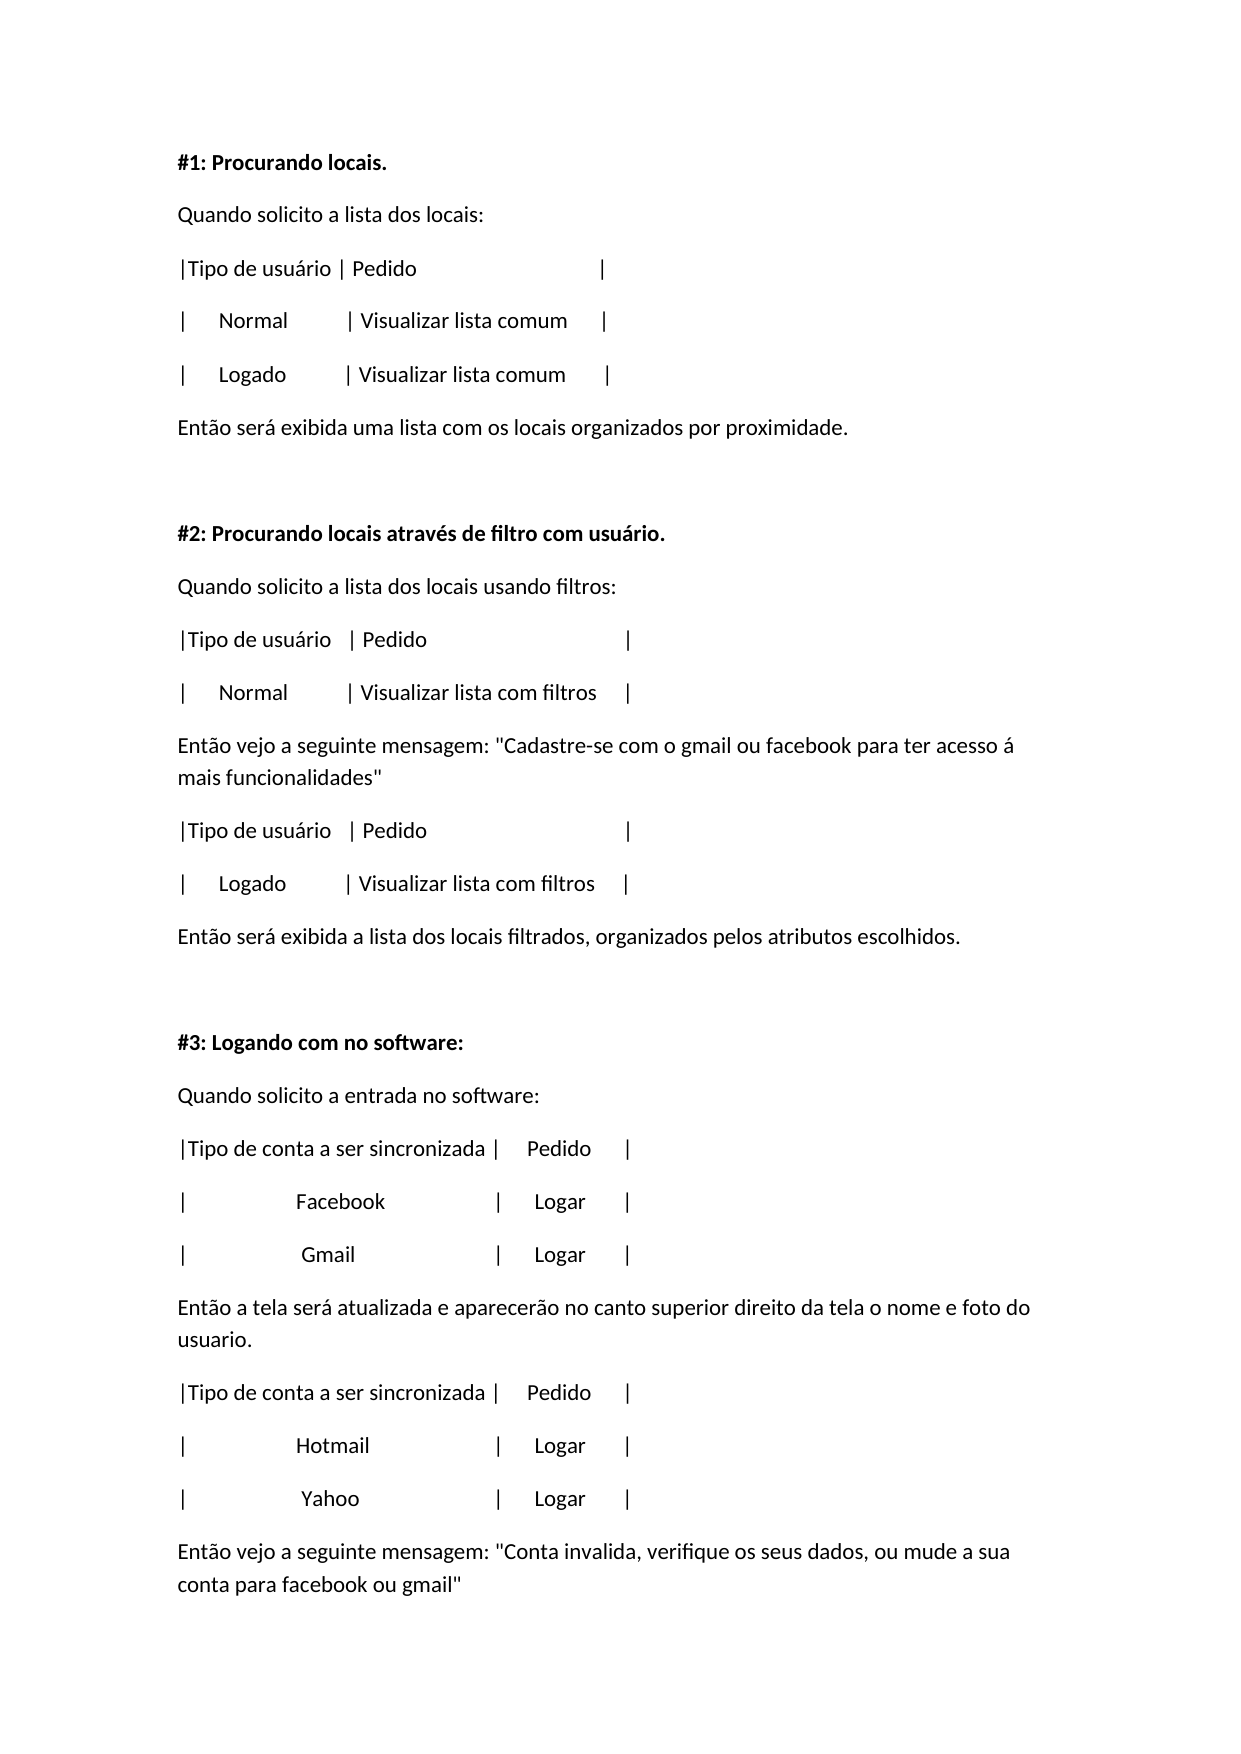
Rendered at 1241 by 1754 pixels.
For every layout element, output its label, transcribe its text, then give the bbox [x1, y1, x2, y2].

text |Tipo de usuário | Pedido | [177, 254, 1063, 282]
text | Hotmail | Logar | [177, 1431, 1063, 1459]
text | Normal | Visualizar lista com filtros | [177, 678, 1063, 706]
text | Yahoo | Logar | [177, 1484, 1063, 1512]
text | Gmail | Logar | [177, 1240, 1063, 1268]
text Então será exibida uma lista com os locais organizados por proximidade. [177, 413, 1063, 441]
text Quando solicito a entrada no software: [177, 1081, 1063, 1109]
text Quando solicito a lista dos locais usando filtros: [177, 572, 1063, 600]
text |Tipo de usuário | Pedido | [177, 625, 1063, 653]
text Então vejo a seguinte mensagem: "Cadastre-se com o gmail ou facebook para ter acesso á mais funcionalidades" [177, 731, 1063, 791]
text | Normal | Visualizar lista comum | [177, 307, 1063, 335]
text Então a tela será atualizada e aparecerão no canto superior direito da tela o nome e foto do usuario. [177, 1293, 1063, 1353]
text #3: Logando com no software: [177, 1028, 1063, 1056]
text |Tipo de usuário | Pedido | [177, 816, 1063, 844]
text Então será exibida a lista dos locais filtrados, organizados pelos atributos escolhidos. [177, 922, 1063, 950]
text | Facebook | Logar | [177, 1187, 1063, 1215]
text |Tipo de conta a ser sincronizada | Pedido | [177, 1134, 1063, 1162]
text |Tipo de conta a ser sincronizada | Pedido | [177, 1378, 1063, 1406]
text | Logado | Visualizar lista com filtros | [177, 869, 1063, 897]
text #2: Procurando locais através de filtro com usuário. [177, 519, 1063, 547]
text #1: Procurando locais. [177, 148, 1063, 176]
text Quando solicito a lista dos locais: [177, 201, 1063, 229]
text Então vejo a seguinte mensagem: "Conta invalida, verifique os seus dados, ou mude a sua conta para facebook ou gmail" [177, 1537, 1063, 1598]
text | Logado | Visualizar lista comum | [177, 360, 1063, 388]
